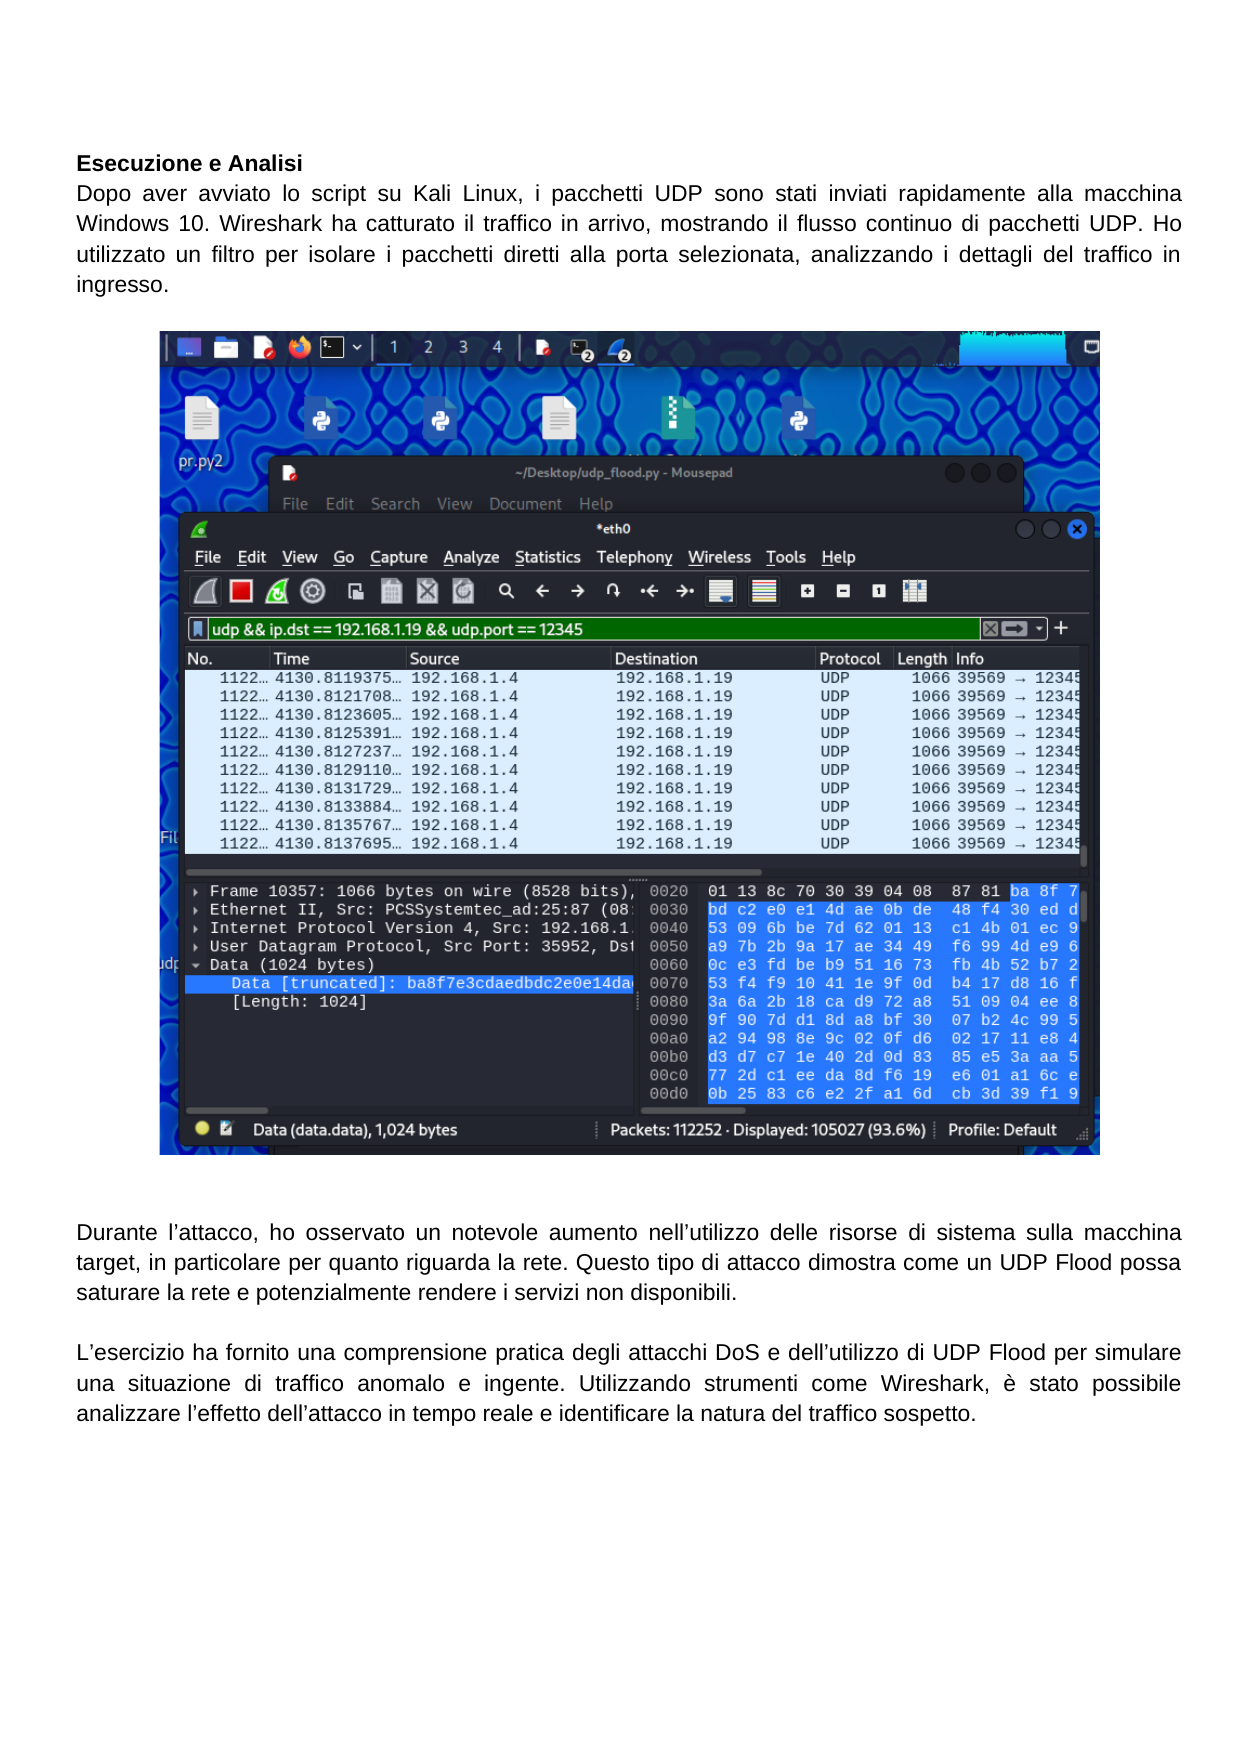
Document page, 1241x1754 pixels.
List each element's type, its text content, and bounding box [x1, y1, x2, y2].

text Dopo aver avviato lo script su Kali Linux, i pacchetti UDP sono stati inviati rapidamente alla macchina Windows 10. Wireshark ha catturato il traffico in arrivo, mostrando il flusso continuo di pacchetti UDP. Ho utilizzato un filtro per isolare i pacchetti diretti alla porta selezionata, analizzando i dettagli del traffico in ingresso. [76, 180, 1183, 297]
text L’esercizio ha fornito una comprensione pratica degli attacchi DoS e dell’utilizzo di UDP Flood per simulare una situazione di traffico anomalo e ingente. Utilizzando strumenti come Wireshark, è stato possibile analizzare l’effetto dell’attacco in tempo reale e identificare la natura del traffico sospetto. [76, 1339, 1183, 1426]
text Esecuzione e Analisi [76, 150, 1183, 176]
text Durante l’attacco, ho osservato un notevole aumento nell’utilizzo delle risorse di sistema sulla macchina target, in particolare per quanto riguarda la rete. Questo tipo di attacco dimostra come un UDP Flood possa saturare la rete e potenzialmente rendere i servizi non disponibili. [76, 1218, 1183, 1305]
picture [159, 331, 1100, 1155]
